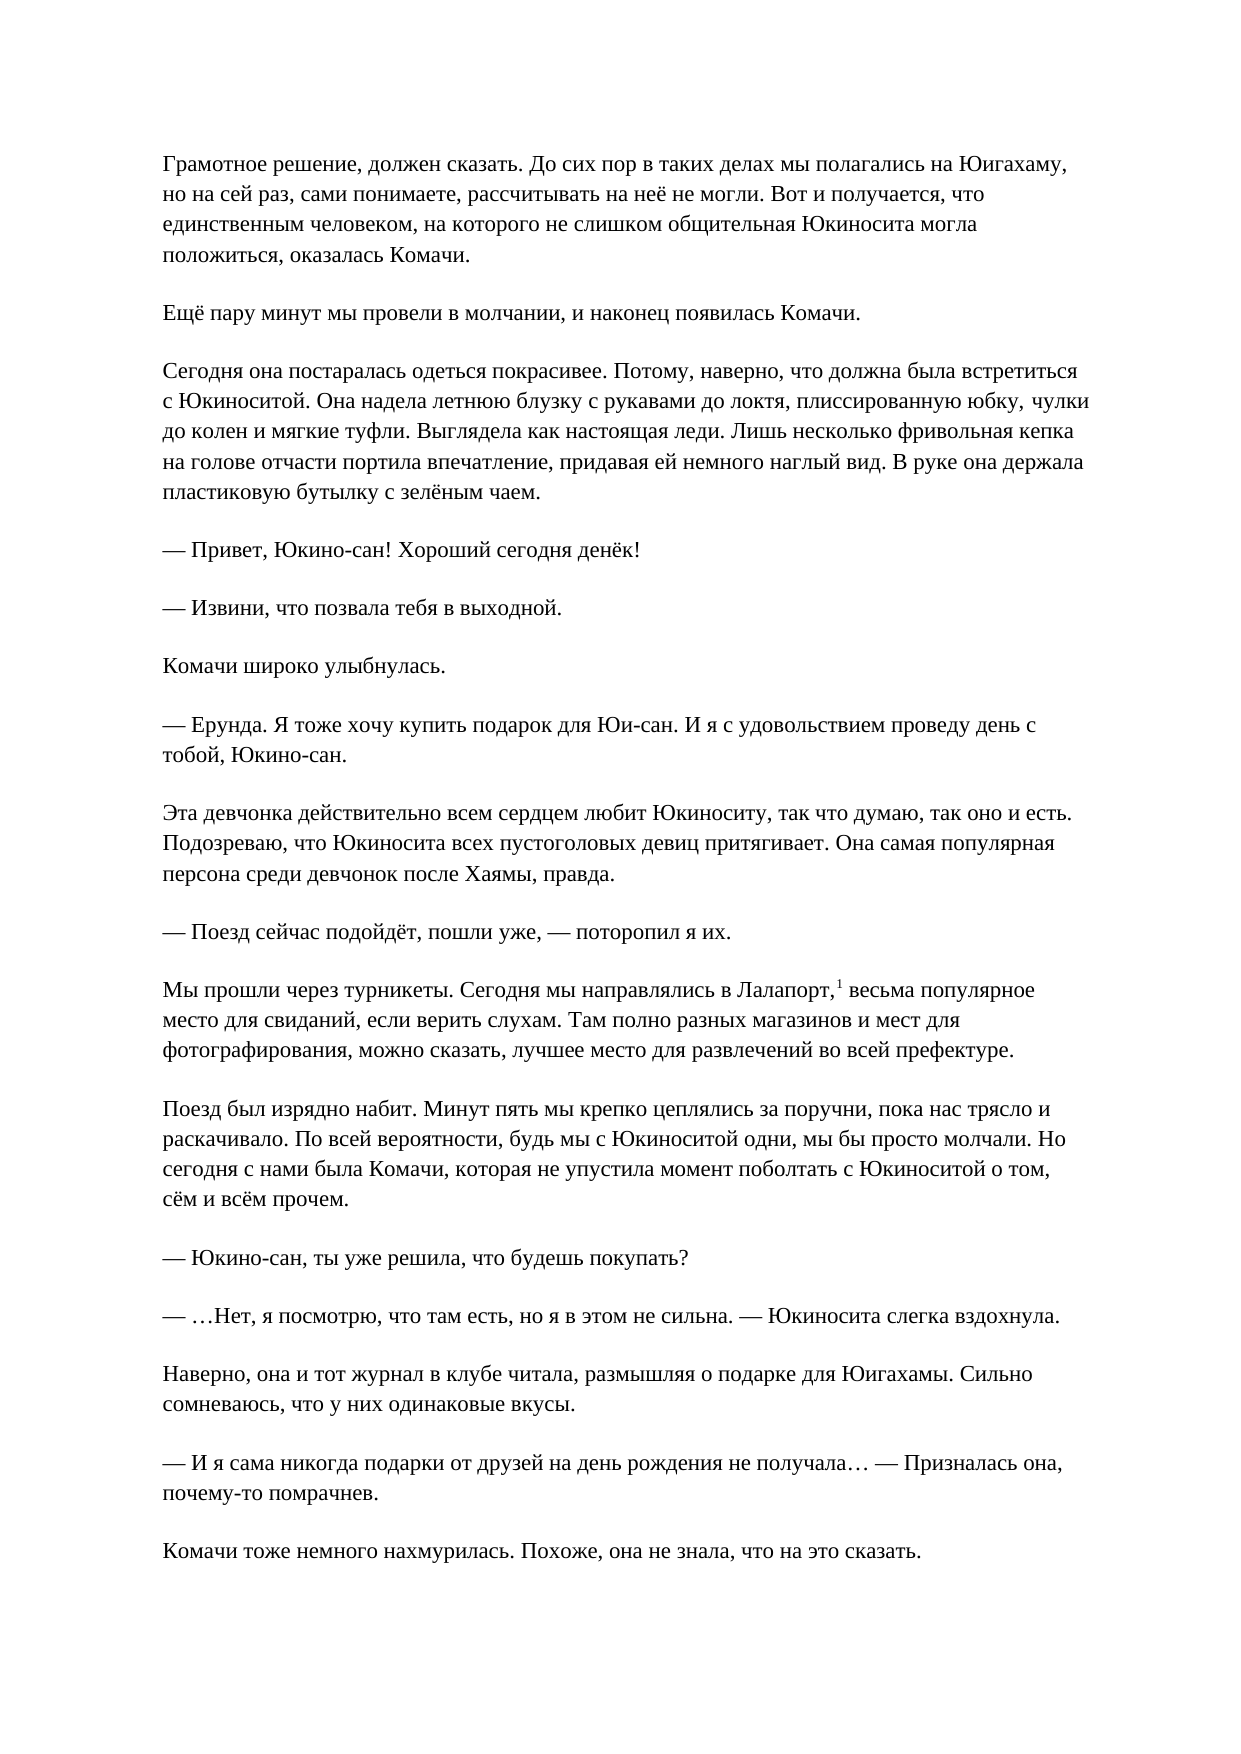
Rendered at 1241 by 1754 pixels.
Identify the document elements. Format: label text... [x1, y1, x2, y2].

text Поезд был изрядно набит. Минут пять мы крепко цеплялись за поручни, пока нас трясло и раскачивало. По всей вероятности, будь мы с Юкиноситой одни, мы бы просто молчали. Но сегодня с нами была Комачи, которая не упустила момент поболтать с Юкиноситой о том, сём и всём прочем. [162, 1095, 1090, 1212]
text — Привет, Юкино-сан! Хороший сегодня денёк! [162, 536, 1090, 562]
text — И я сама никогда подарки от друзей на день рождения не получала… — Призналась она, почему-то помрачнев. [162, 1448, 1090, 1505]
text Мы прошли через турникеты. Сегодня мы направлялись в Лалапорт,1 весьма популярное место для свиданий, если верить слухам. Там полно разных магазинов и мест для фотографирования, можно сказать, лучшее место для развлечений во всей префектуре. [162, 976, 1090, 1063]
text — Поезд сейчас подойдёт, пошли уже, — поторопил я их. [162, 918, 1090, 944]
text — Юкино-сан, ты уже решила, что будешь покупать? [162, 1244, 1090, 1270]
text — …Нет, я посмотрю, что там есть, но я в этом не сильна. — Юкиносита слегка вздохнула. [162, 1302, 1090, 1328]
text Комачи широко улыбнулась. [162, 653, 1090, 679]
text Эта девчонка действительно всем сердцем любит Юкиноситу, так что думаю, так оно и есть. Подозреваю, что Юкиносита всех пустоголовых девиц притягивает. Она самая популярная персона среди девчонок после Хаямы, правда. [162, 799, 1090, 886]
text Грамотное решение, должен сказать. До сих пор в таких делах мы полагались на Юигахаму, но на сей раз, сами понимаете, рассчитывать на неё не могли. Вот и получается, что единственным человеком, на которого не слишком общительная Юкиносита могла положиться, оказалась Комачи. [162, 150, 1090, 267]
text — Извини, что позвала тебя в выходной. [162, 594, 1090, 621]
text Сегодня она постаралась одеться покрасивее. Потому, наверно, что должна была встретиться с Юкиноситой. Она надела летнюю блузку с рукавами до локтя, плиссированную юбку, чулки до колен и мягкие туфли. Выглядела как настоящая леди. Лишь несколько фривольная кепка на голове отчасти портила впечатление, придавая ей немного наглый вид. В руке она держала пластиковую бутылку с зелёным чаем. [162, 357, 1090, 504]
text Ещё пару минут мы провели в молчании, и наконец появилась Комачи. [162, 299, 1090, 325]
text — Ерунда. Я тоже хочу купить подарок для Юи-сан. И я с удовольствием проведу день с тобой, Юкино-сан. [162, 711, 1090, 767]
text Комачи тоже немного нахмурилась. Похоже, она не знала, что на это сказать. [162, 1537, 1090, 1563]
text Наверно, она и тот журнал в клубе читала, размышляя о подарке для Юигахамы. Сильно сомневаюсь, что у них одинаковые вкусы. [162, 1360, 1090, 1417]
